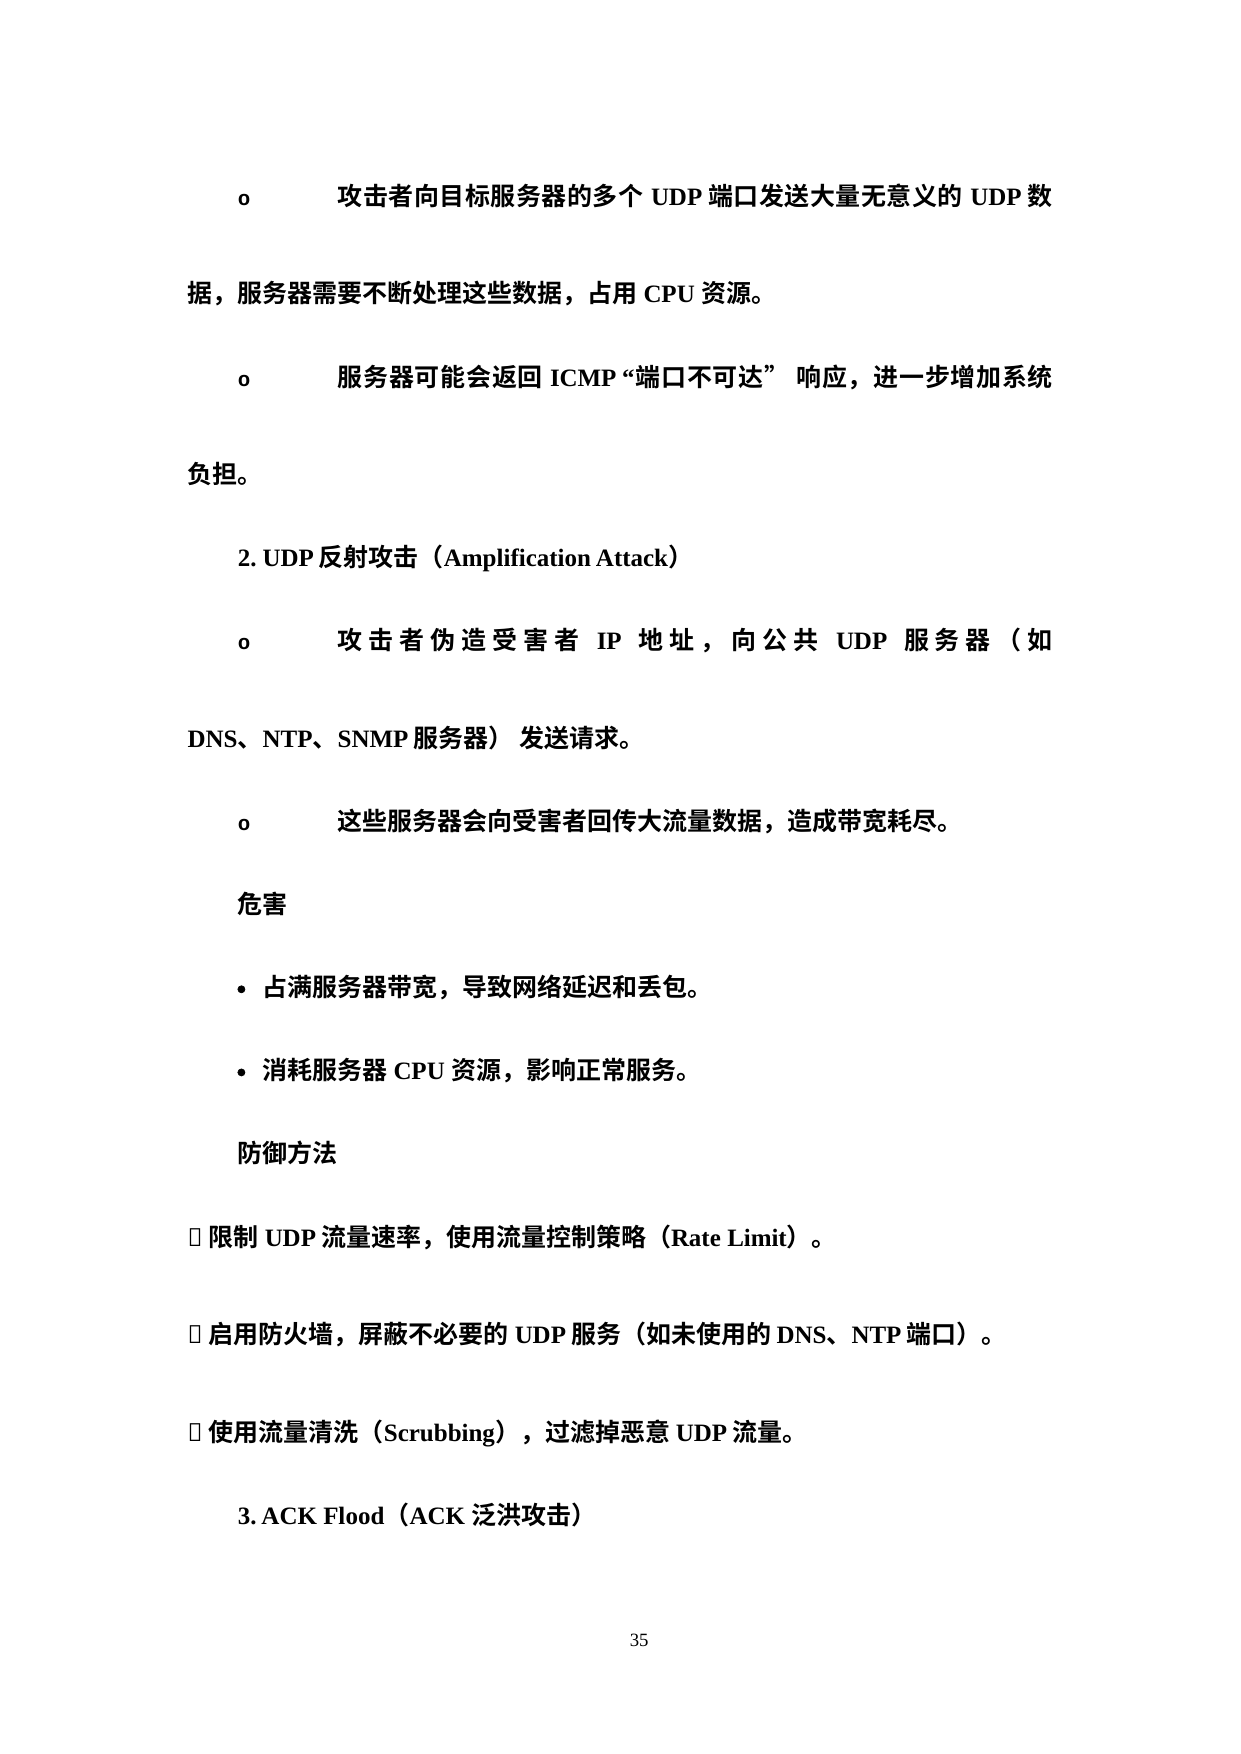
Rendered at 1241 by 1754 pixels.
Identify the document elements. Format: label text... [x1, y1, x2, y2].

list UDP 反射攻击（Amplification Attack） [187, 523, 1053, 588]
list 攻击者向目标服务器的多个 UDP 端口发送大量无意义的 UDP 数据，服务器需要不断处理这些数据，占用 CPU 资源。 [187, 162, 1053, 324]
list 占满服务器带宽，导致网络延迟和丢包。 [187, 953, 1053, 1018]
text 防御方法 [187, 1119, 1053, 1184]
text 危害 [187, 870, 1053, 935]
list 消耗服务器 CPU 资源，影响正常服务。 [187, 1036, 1053, 1101]
list 服务器可能会返回 ICMP “端口不可达” 响应，进一步增加系统负担。 [187, 343, 1053, 505]
text ✅ 限制 UDP 流量速率，使用流量控制策略（Rate Limit）。 ✅ 启用防火墙，屏蔽不必要的 UDP 服务（如未使用的 DNS、NTP 端口）。 ✅ 使用流量清洗（Scrubbing），过滤掉恶意 UDP 流量。 [187, 1203, 1053, 1463]
list 这些服务器会向受害者回传大流量数据，造成带宽耗尽。 [187, 787, 1053, 852]
text 3. ACK Flood（ACK 泛洪攻击） [187, 1481, 1053, 1546]
list 攻击者伪造受害者 IP 地址，向公共 UDP 服务器（如 DNS、NTP、SNMP 服务器） 发送请求。 [187, 606, 1053, 769]
